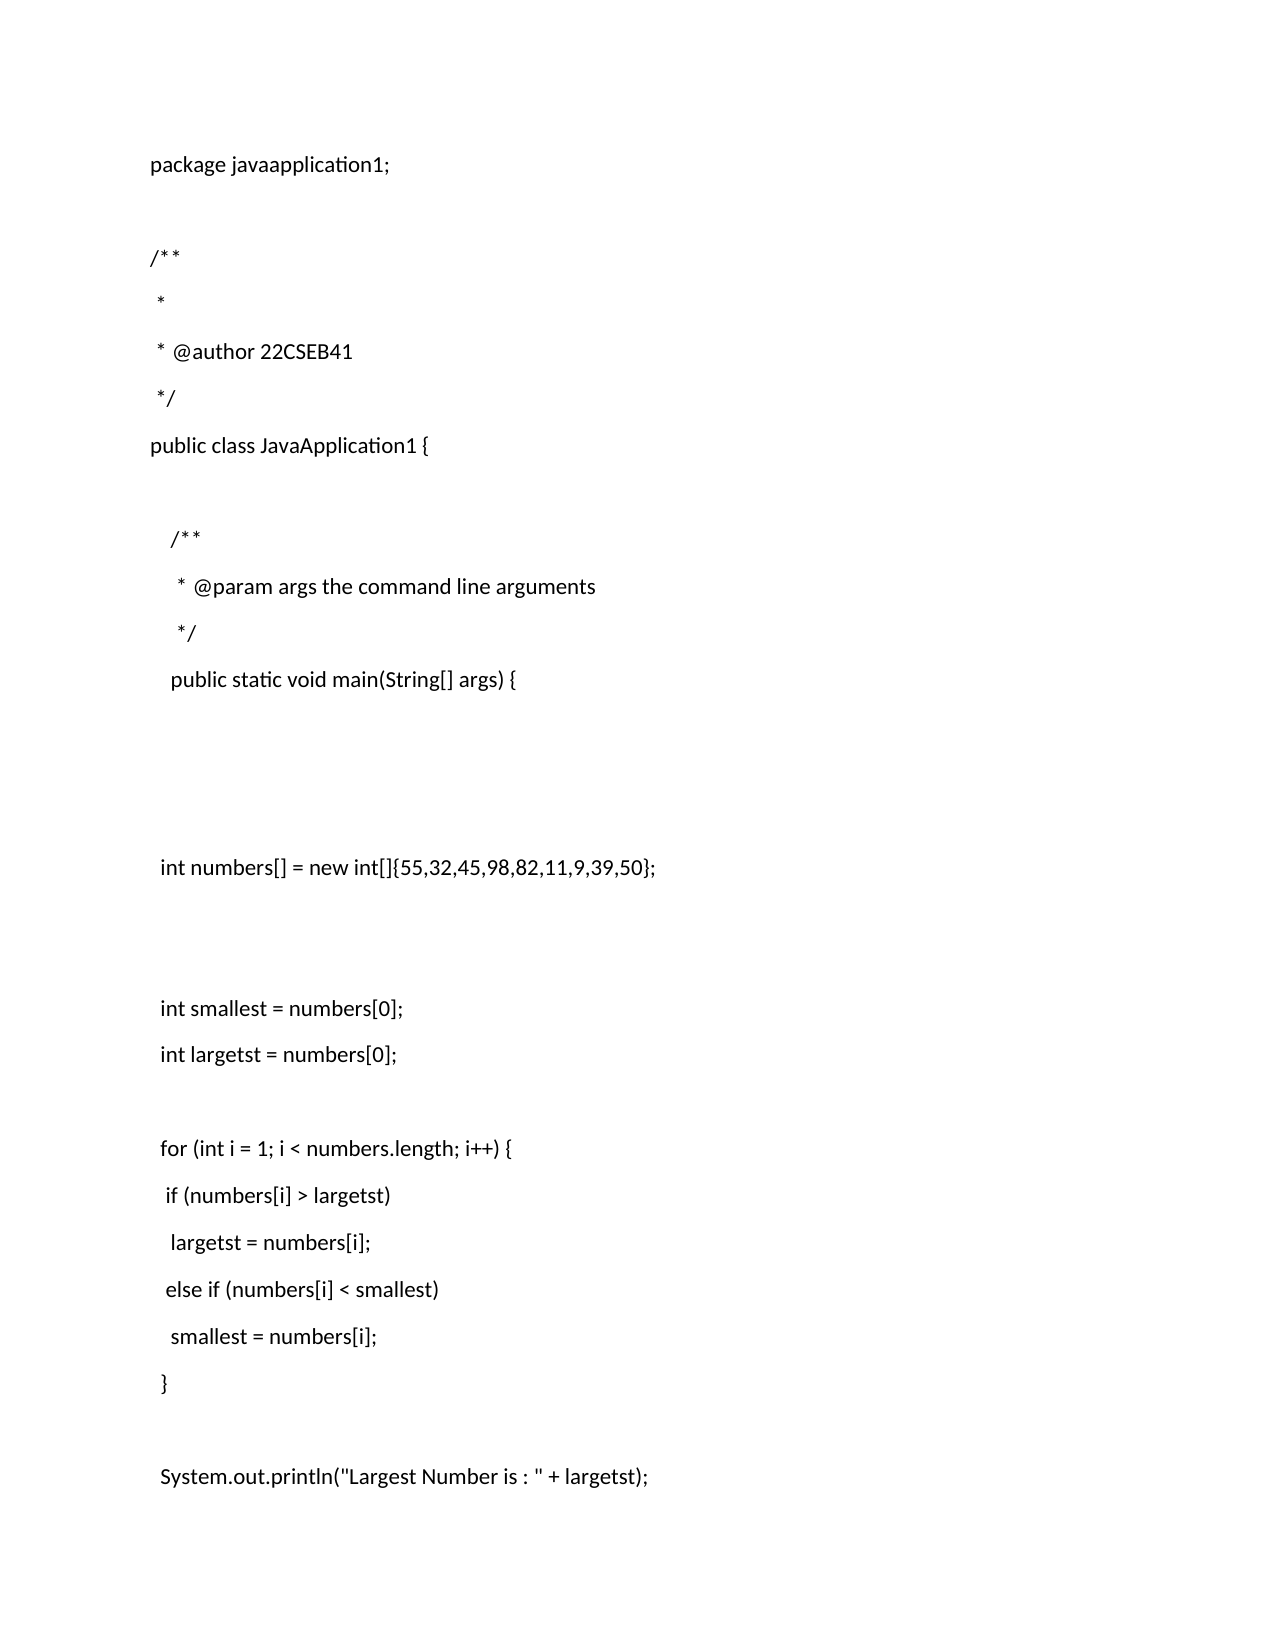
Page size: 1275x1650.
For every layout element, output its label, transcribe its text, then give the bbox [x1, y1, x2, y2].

text if (numbers[i] > largetst) [150, 1181, 1125, 1209]
text /** [150, 244, 1125, 272]
text public static void main(String[] args) { [150, 666, 1125, 694]
text for (int i = 1; i < numbers.length; i++) { [150, 1134, 1125, 1162]
text largetst = numbers[i]; [150, 1228, 1125, 1256]
text smallest = numbers[i]; [150, 1322, 1125, 1350]
text /** [150, 525, 1125, 553]
text * [150, 291, 1125, 319]
text package javaapplication1; [150, 150, 1125, 178]
text public class JavaApplication1 { [150, 431, 1125, 459]
text } [150, 1369, 1125, 1397]
text */ [150, 384, 1125, 412]
text int smallest = numbers[0]; [150, 994, 1125, 1022]
text int numbers[] = new int[]{55,32,45,98,82,11,9,39,50}; [150, 853, 1125, 881]
text * @author 22CSEB41 [150, 337, 1125, 366]
text */ [150, 619, 1125, 647]
text * @param args the command line arguments [150, 572, 1125, 600]
text else if (numbers[i] < smallest) [150, 1275, 1125, 1303]
text System.out.println("Largest Number is : " + largetst); [150, 1462, 1125, 1491]
text int largetst = numbers[0]; [150, 1041, 1125, 1069]
